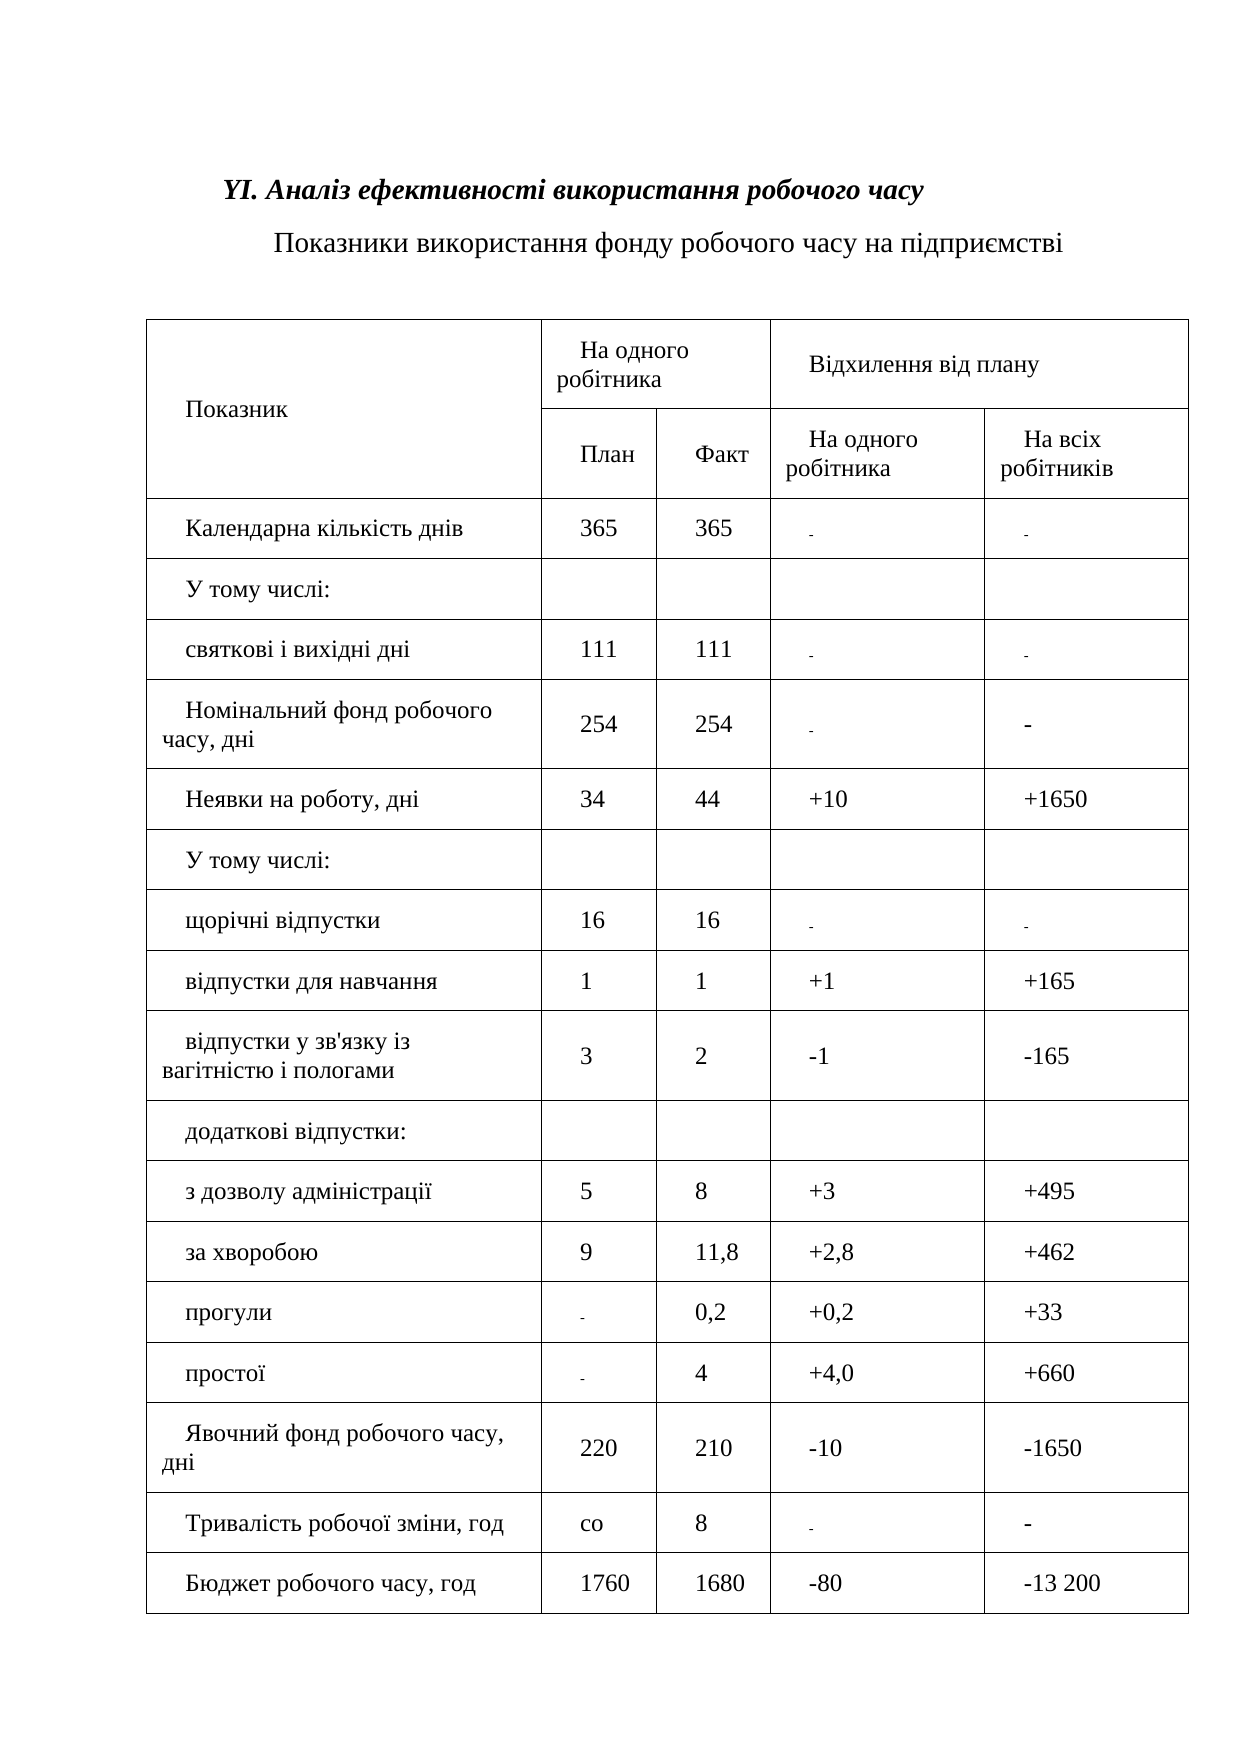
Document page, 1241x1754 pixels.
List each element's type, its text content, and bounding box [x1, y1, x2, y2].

table_cell +462 [985, 1222, 1188, 1281]
table_cell +495 [985, 1161, 1188, 1221]
table_cell 44 [657, 769, 770, 829]
table_cell +165 [985, 951, 1188, 1010]
table_cell [657, 1101, 770, 1160]
table_cell У тому числі: [147, 830, 541, 889]
table_cell +10 [771, 769, 984, 829]
table_cell Бюджет робочого часу, год [147, 1553, 541, 1612]
table_cell [771, 559, 984, 618]
table_cell -1 [771, 1011, 984, 1099]
table_cell 0,2 [657, 1282, 770, 1342]
table_cell Явочний фонд робочого часу, дні [147, 1403, 541, 1491]
table_cell -80 [771, 1553, 984, 1612]
table_cell 220 [542, 1403, 656, 1491]
table_cell +660 [985, 1343, 1188, 1402]
table_cell - [771, 890, 984, 950]
table_cell Тривалість робочої зміни, год [147, 1493, 541, 1552]
table_cell 2 [657, 1011, 770, 1099]
table_cell з дозволу адміністрації [147, 1161, 541, 1221]
table_cell [657, 830, 770, 889]
table_cell 16 [542, 890, 656, 950]
table_cell 1680 [657, 1553, 770, 1612]
table_cell 34 [542, 769, 656, 829]
table_cell [771, 830, 984, 889]
table_cell План [542, 409, 656, 497]
table_cell [657, 559, 770, 618]
table_cell - [771, 499, 984, 558]
table_header Відхилення від плану [771, 320, 1188, 408]
table_cell Факт [657, 409, 770, 497]
table_cell відпустки у зв'язку із вагітністю і пологами [147, 1011, 541, 1099]
table_cell [771, 1101, 984, 1160]
table_cell На всіх робітників [985, 409, 1188, 497]
table_cell 8 [657, 1161, 770, 1221]
table_cell - [985, 499, 1188, 558]
table_cell На одного робітника [771, 409, 984, 497]
table_cell 254 [657, 680, 770, 768]
table_cell [542, 830, 656, 889]
table_cell 1760 [542, 1553, 656, 1612]
table_cell - [985, 890, 1188, 950]
table_cell -10 [771, 1403, 984, 1491]
table_cell У тому числі: [147, 559, 541, 618]
table_cell [985, 1101, 1188, 1160]
table_cell +1650 [985, 769, 1188, 829]
table_cell со [542, 1493, 656, 1552]
table_cell +33 [985, 1282, 1188, 1342]
table_cell 4 [657, 1343, 770, 1402]
table_cell відпустки для навчання [147, 951, 541, 1010]
table_cell +2,8 [771, 1222, 984, 1281]
table_cell [542, 1101, 656, 1160]
table_cell 111 [657, 620, 770, 679]
table_cell 210 [657, 1403, 770, 1491]
table_cell - [771, 620, 984, 679]
table_cell щорічні відпустки [147, 890, 541, 950]
table_cell 5 [542, 1161, 656, 1221]
table_cell -13 200 [985, 1553, 1188, 1612]
table_cell [985, 559, 1188, 618]
table_cell 254 [542, 680, 656, 768]
table_cell 9 [542, 1222, 656, 1281]
table_cell святкові і вихідні дні [147, 620, 541, 679]
table_cell +4,0 [771, 1343, 984, 1402]
table_cell Номінальний фонд робочого часу, дні [147, 680, 541, 768]
table_cell 111 [542, 620, 656, 679]
table_cell 3 [542, 1011, 656, 1099]
table_cell - [985, 680, 1188, 768]
table_cell - [771, 680, 984, 768]
table_cell - [542, 1343, 656, 1402]
table_cell +3 [771, 1161, 984, 1221]
text Показники використання фонду робочого часу на підприємстві [148, 225, 1152, 259]
table_cell - [985, 620, 1188, 679]
text YІ. Аналіз ефективності використання робочого часу [148, 172, 1152, 205]
table_cell Неявки на роботу, дні [147, 769, 541, 829]
table_cell за хворобою [147, 1222, 541, 1281]
table_cell +1 [771, 951, 984, 1010]
table_cell -165 [985, 1011, 1188, 1099]
table_cell 11,8 [657, 1222, 770, 1281]
table_cell 16 [657, 890, 770, 950]
table_cell - [985, 1493, 1188, 1552]
table_header На одного робітника [542, 320, 770, 408]
table_cell 8 [657, 1493, 770, 1552]
table_cell 365 [657, 499, 770, 558]
table_cell - [771, 1493, 984, 1552]
table_cell 1 [657, 951, 770, 1010]
table_cell -1650 [985, 1403, 1188, 1491]
table_cell 365 [542, 499, 656, 558]
table_cell +0,2 [771, 1282, 984, 1342]
table_cell прогули [147, 1282, 541, 1342]
table_cell - [542, 1282, 656, 1342]
table_cell [985, 830, 1188, 889]
table_cell Календарна кількість днів [147, 499, 541, 558]
table_header Показник [147, 320, 541, 497]
table_cell додаткові відпустки: [147, 1101, 541, 1160]
table_cell простої [147, 1343, 541, 1402]
table_cell [542, 559, 656, 618]
table_cell 1 [542, 951, 656, 1010]
